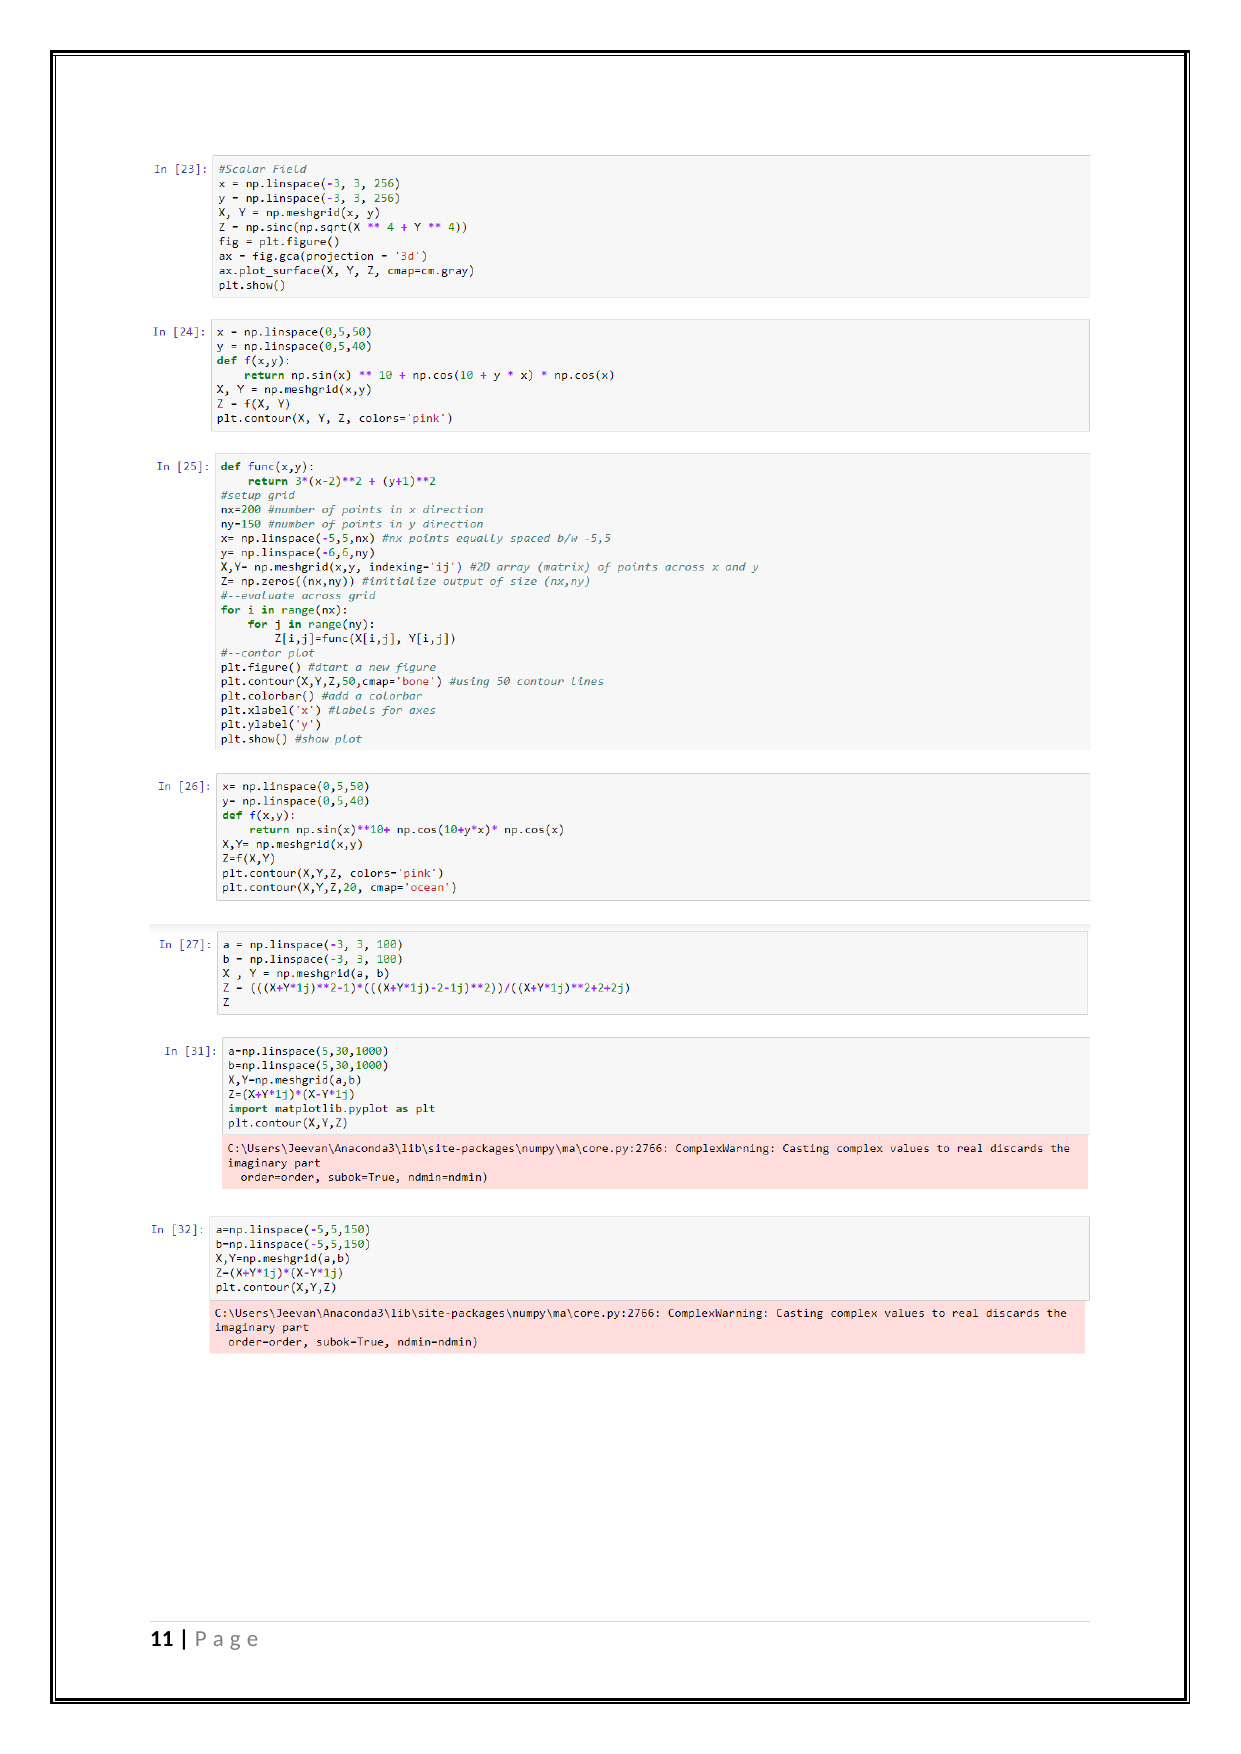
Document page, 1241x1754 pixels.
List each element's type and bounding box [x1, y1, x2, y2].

picture [150, 1037, 1091, 1194]
picture [150, 768, 1091, 906]
picture [150, 450, 1091, 750]
picture [150, 924, 1091, 1019]
picture [150, 150, 1091, 298]
picture [150, 316, 1091, 432]
picture [150, 1212, 1091, 1358]
